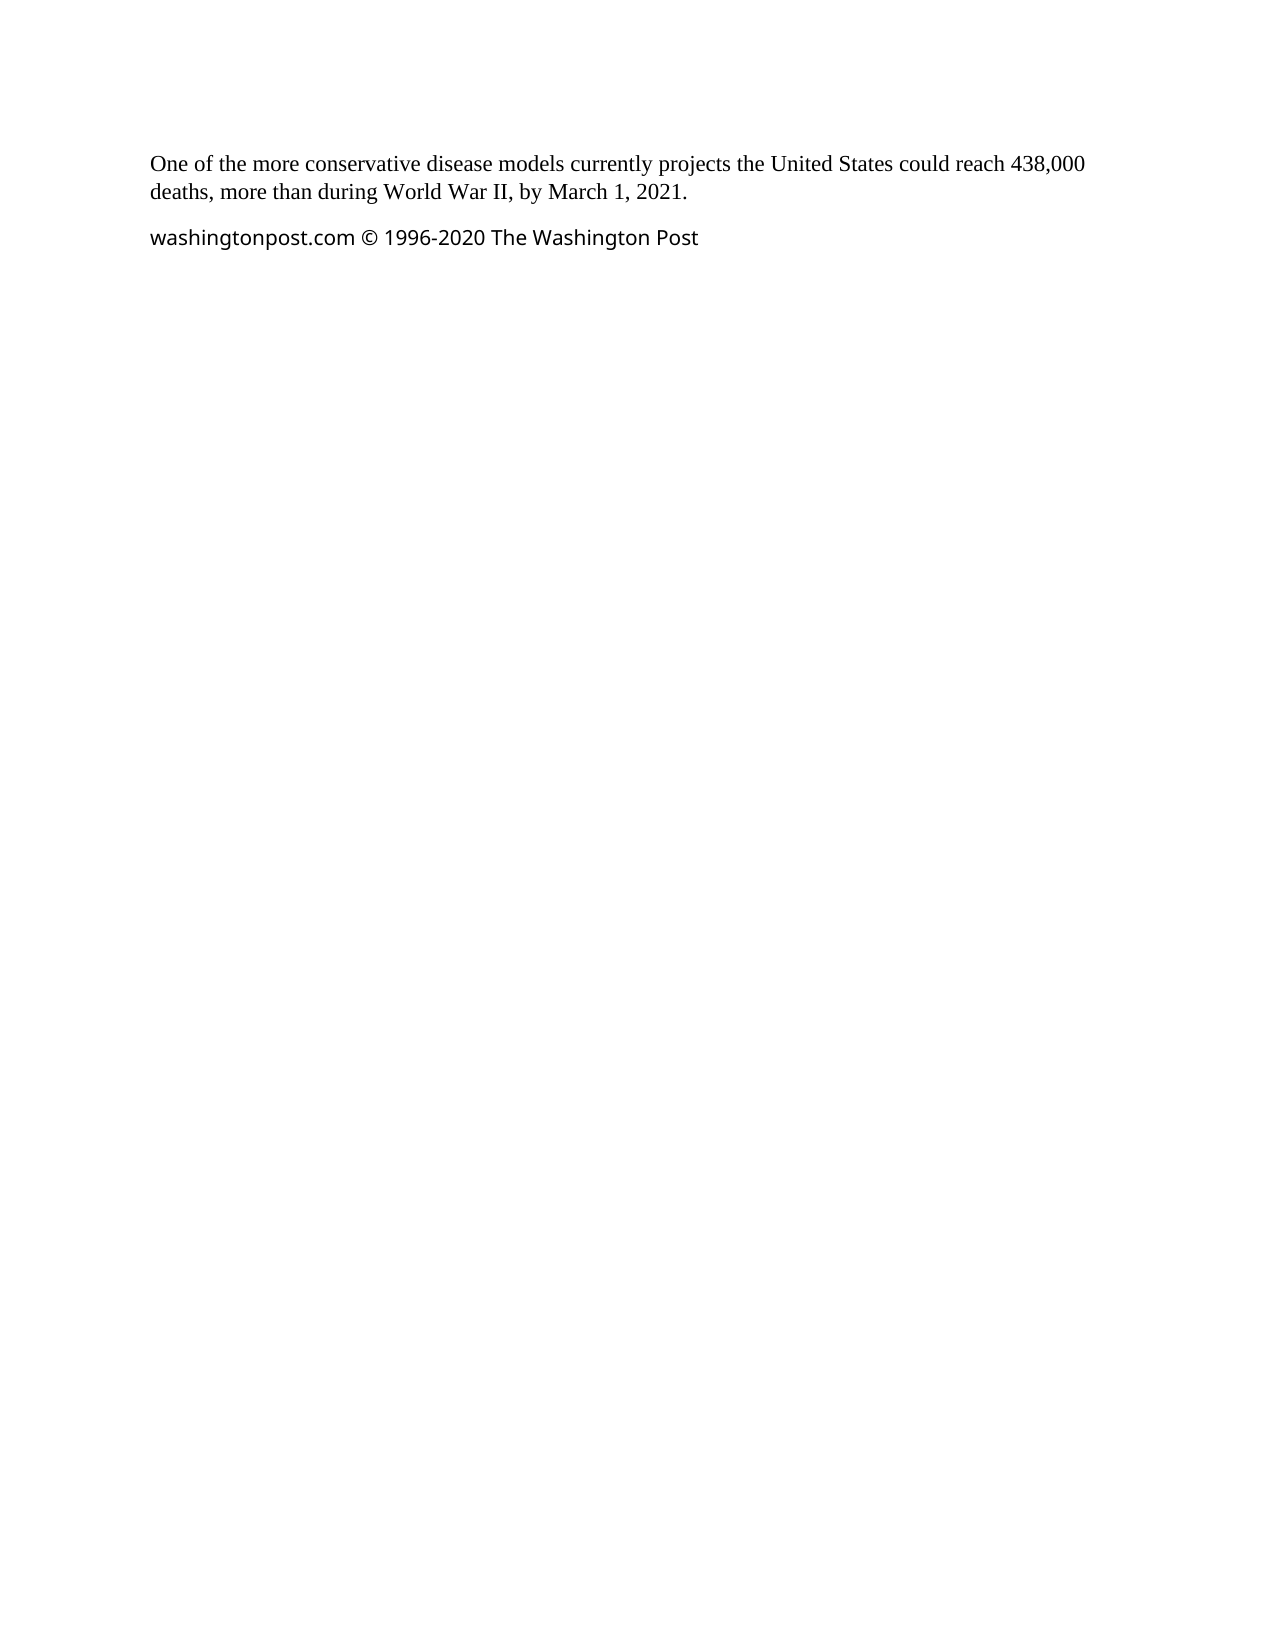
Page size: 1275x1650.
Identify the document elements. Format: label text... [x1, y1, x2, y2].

text One of the more conservative disease models currently projects the United States could reach 438,000 deaths, more than during World War II, by March 1, 2021. [150, 150, 1125, 205]
text washingtonpost.com © 1996-2020 The Washington Post [150, 223, 1125, 252]
